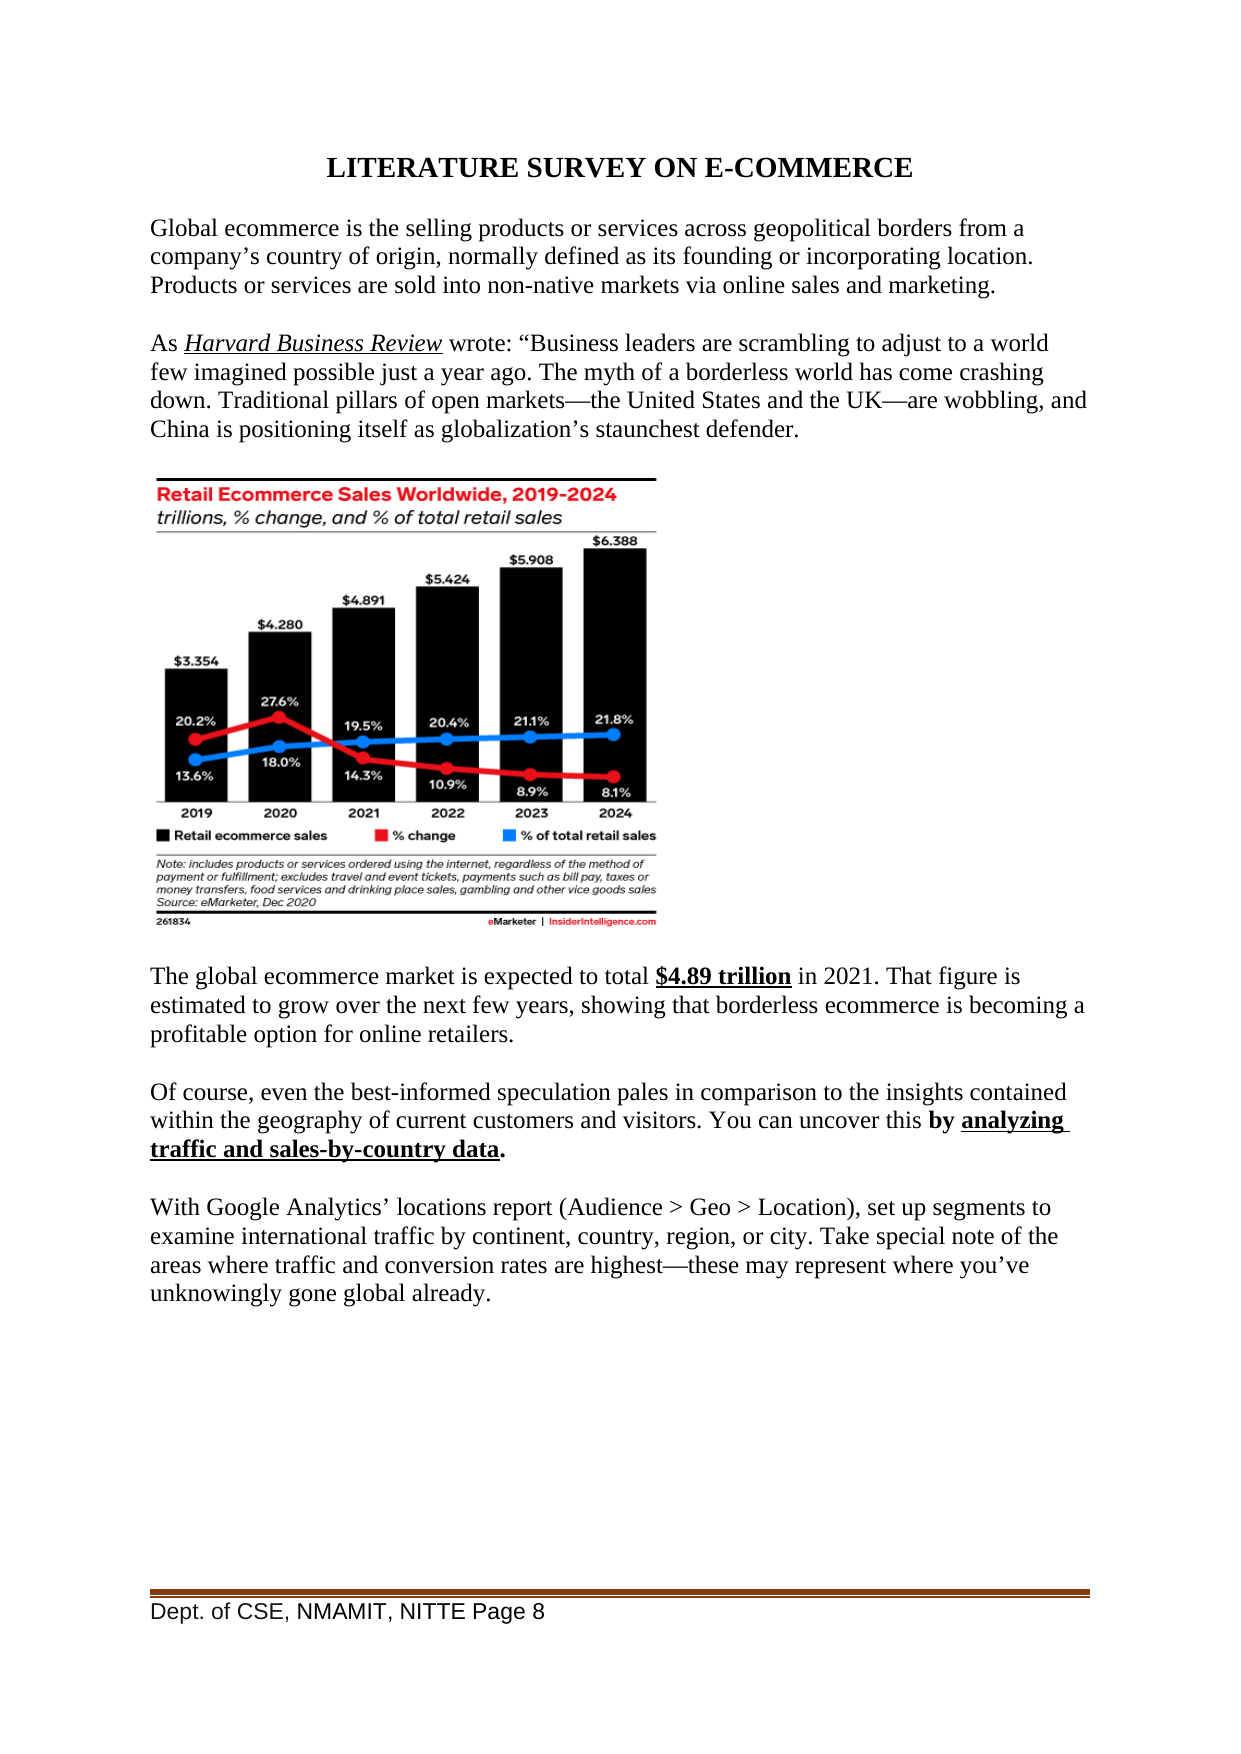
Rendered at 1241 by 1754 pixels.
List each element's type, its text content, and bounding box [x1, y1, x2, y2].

text With Google Analytics’ locations report (Audience > Geo > Location), set up segments to examine international traffic by continent, country, region, or city. Take special note of the areas where traffic and conversion rates are highest—these may represent where you’ve unknowingly gone global already. [150, 1192, 1090, 1307]
picture [150, 472, 662, 933]
text The global ecommerce market is expected to total $4.89 trillion in 2021. That figure is estimated to grow over the next few years, showing that borderless ecommerce is becoming a profitable option for online retailers. [150, 961, 1090, 1048]
text Of course, even the best-informed speculation pales in comparison to the insights contained within the geography of current customers and visitors. You can uncover this by analyzing traffic and sales-by-country data. [150, 1077, 1090, 1163]
text Global ecommerce is the selling products or services across geopolitical borders from a company’s country of origin, normally defined as its founding or incorporating location. Products or services are sold into non-native markets via online sales and marketing. [150, 213, 1090, 299]
text LITERATURE SURVEY ON E-COMMERCE [150, 150, 1090, 183]
text As Harvard Business Review wrote: “Business leaders are scrambling to adjust to a world few imagined possible just a year ago. The myth of a borderless world has come crashing down. Traditional pillars of open markets—the United States and the UK—are wobbling, and China is positioning itself as globalization’s staunchest defender. [150, 328, 1090, 443]
